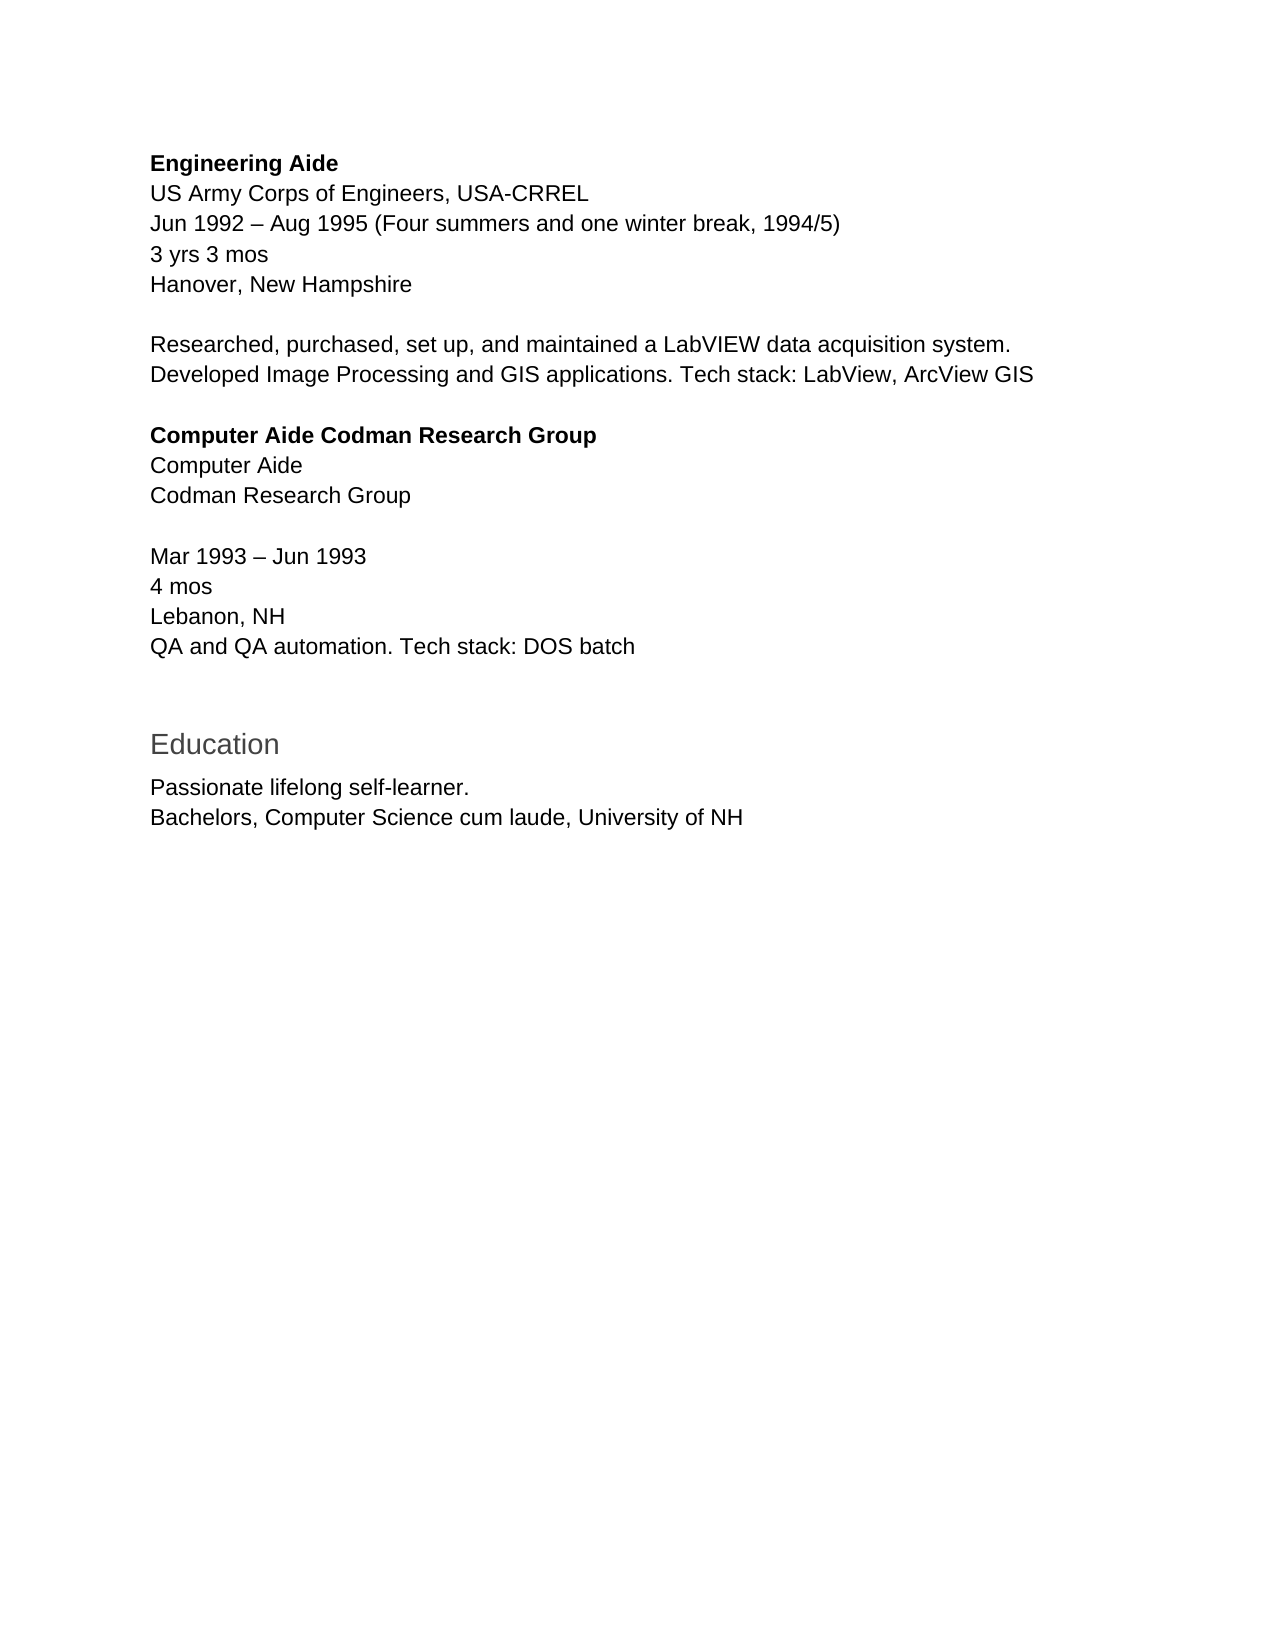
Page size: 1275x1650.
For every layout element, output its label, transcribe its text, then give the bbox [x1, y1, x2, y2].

text 4 mos [150, 573, 1125, 599]
text QA and QA automation. Tech stack: DOS batch [150, 633, 1125, 660]
text Researched, purchased, set up, and maintained a LabVIEW data acquisition system. Developed Image Processing and GIS applications. Tech stack: LabView, ArcView GIS [150, 331, 1125, 388]
text Lebanon, NH [150, 603, 1125, 629]
subtitle Education [150, 727, 1125, 761]
text Codman Research Group [150, 482, 1125, 509]
text Bachelors, Computer Science cum laude, University of NH [150, 804, 1125, 831]
text Computer Aide Codman Research Group [150, 422, 1125, 448]
text US Army Corps of Engineers, USA-CRREL [150, 180, 1125, 207]
text Mar 1993 – Jun 1993 [150, 543, 1125, 569]
text 3 yrs 3 mos [150, 241, 1125, 267]
text Jun 1992 – Aug 1995 (Four summers and one winter break, 1994/5) [150, 210, 1125, 237]
text Hanover, New Hampshire [150, 271, 1125, 297]
text Passionate lifelong self-learner. [150, 774, 1125, 800]
text Engineering Aide [150, 150, 1125, 176]
text Computer Aide [150, 452, 1125, 478]
